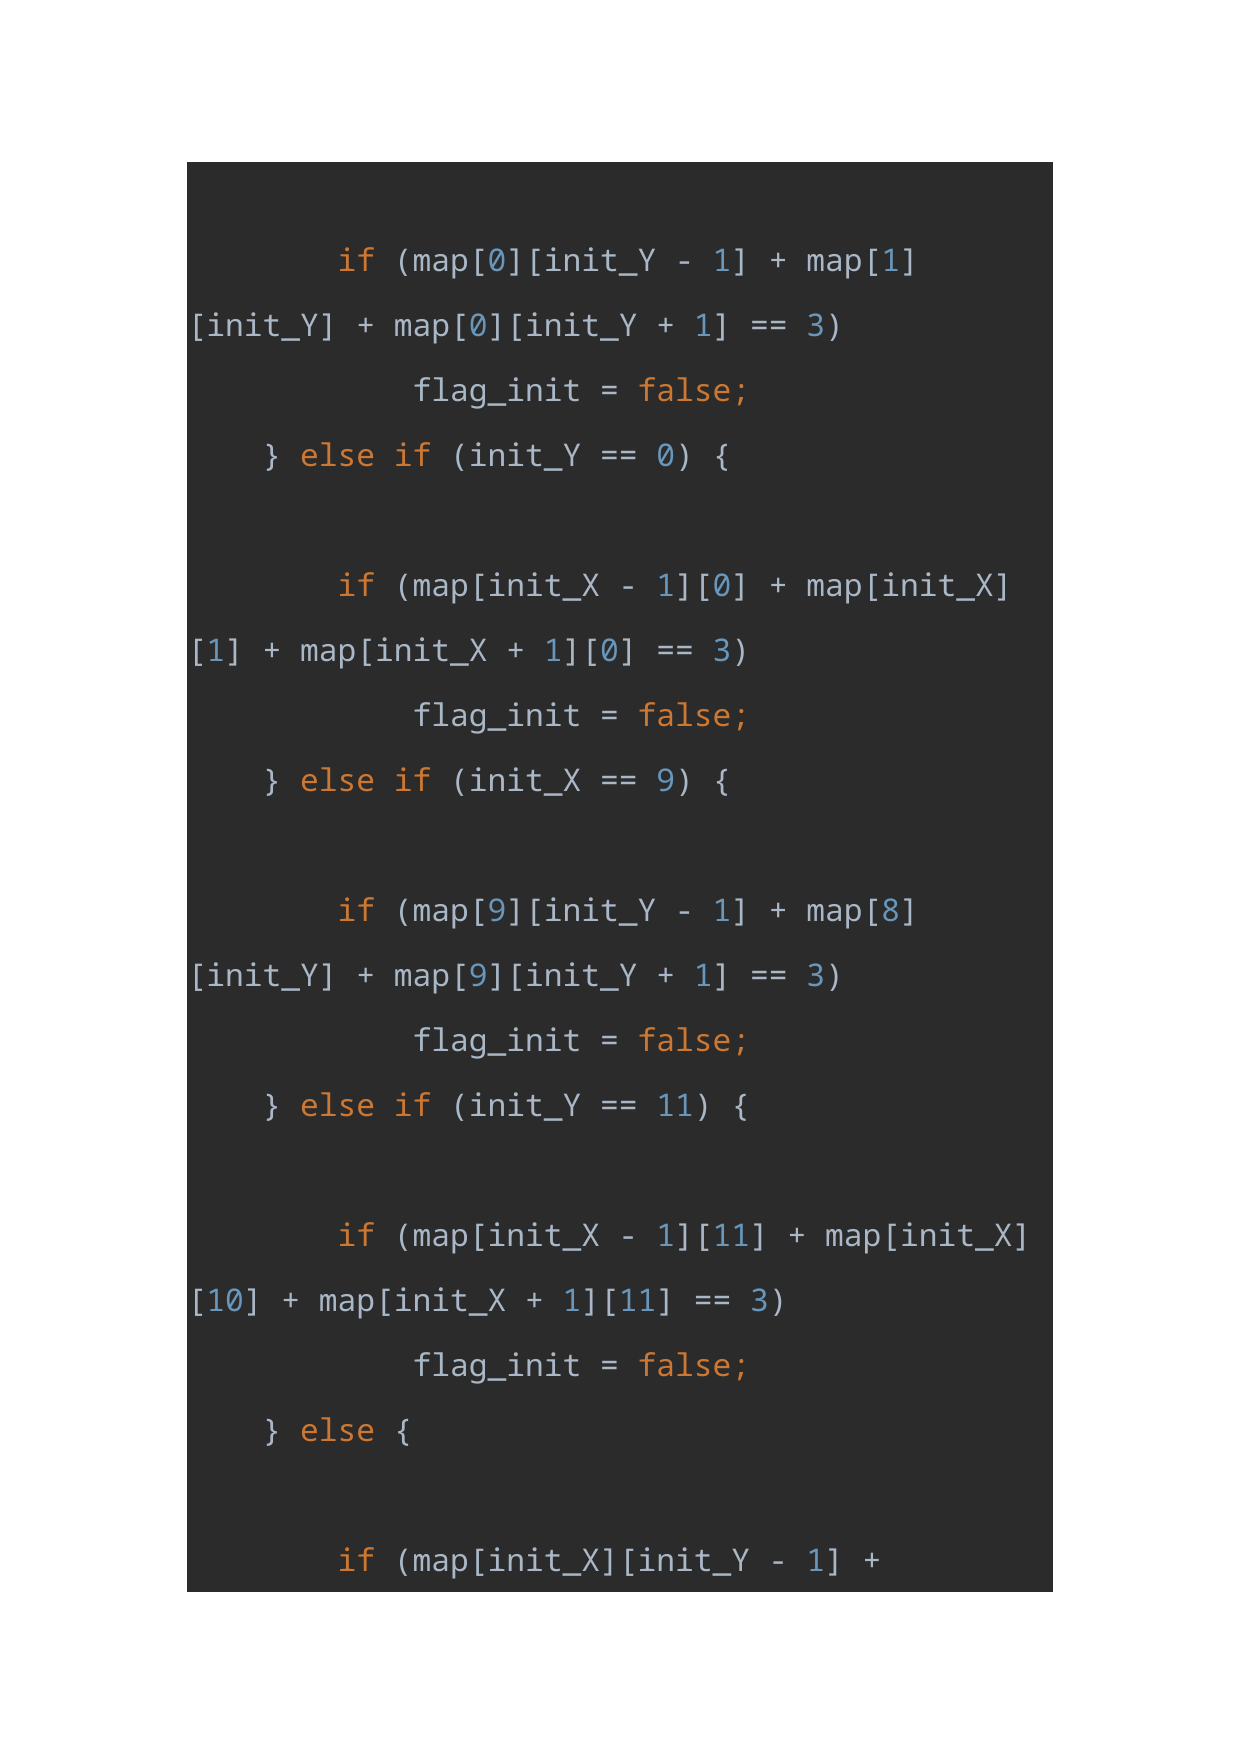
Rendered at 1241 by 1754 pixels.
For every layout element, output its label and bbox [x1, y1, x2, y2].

text [187, 162, 1053, 1592]
